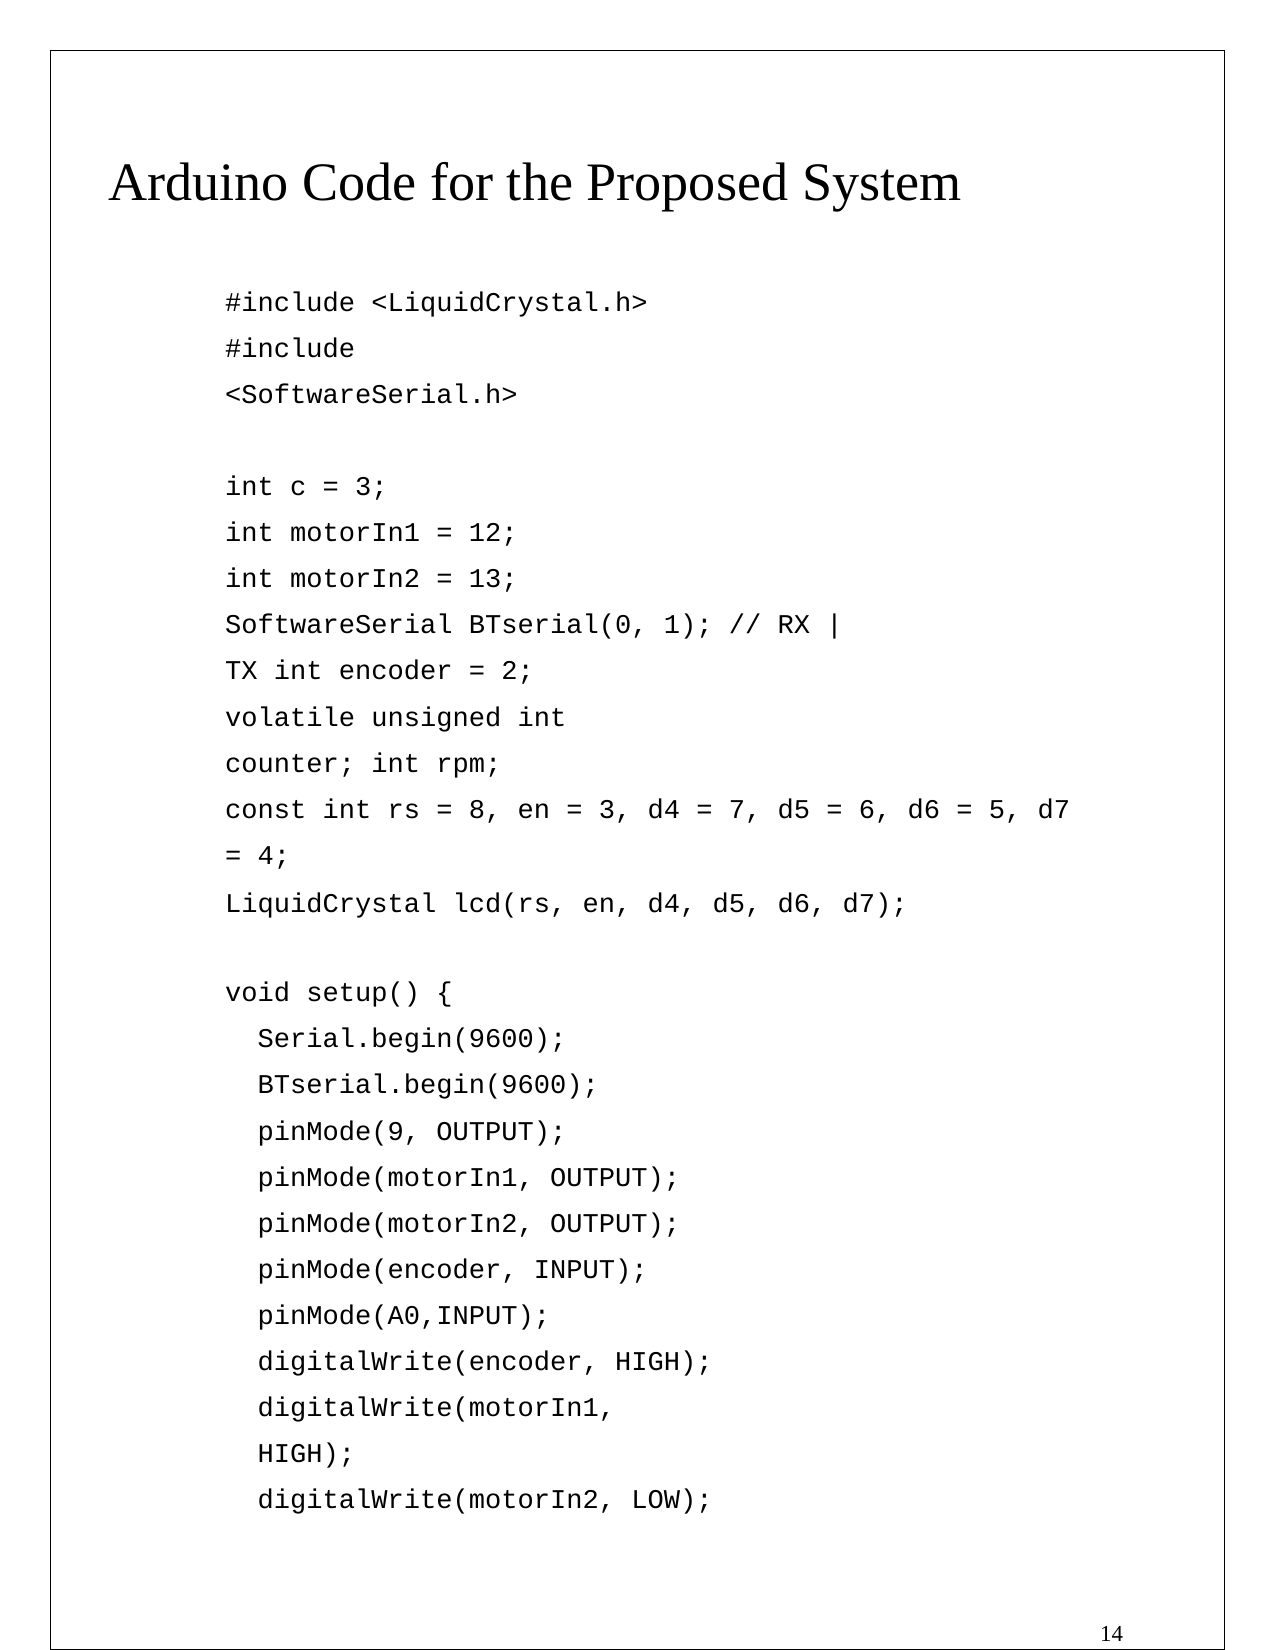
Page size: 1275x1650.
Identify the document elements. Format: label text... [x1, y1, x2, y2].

text int c = 3; [225, 473, 1213, 503]
text const int rs = 8, en = 3, d4 = 7, d5 = 6, d6 = 5, d7 = 4; [225, 796, 1102, 872]
text #include <LiquidCrystal.h> #include <SoftwareSerial.h> [225, 288, 663, 411]
text SoftwareSerial BTserial(0, 1); // RX | TX int encoder = 2; [225, 611, 891, 688]
text LiquidCrystal lcd(rs, en, d4, d5, d6, d7); [225, 888, 1213, 918]
text volatile unsigned int counter; int rpm; [225, 703, 712, 780]
text int motorIn1 = 12; int motorIn2 = 13; [225, 519, 520, 596]
text void setup() { Serial.begin(9600); BTserial.begin(9600); pinMode(9, OUTPUT); pinMode(motorIn1, OUTPUT); pinMode(motorIn2, OUTPUT); pinMode(encoder, INPUT); pinMode(A0,INPUT); digitalWrite(encoder, HIGH); digitalWrite(motorIn1, HIGH); digitalWrite(motorIn2, LOW); [225, 979, 728, 1516]
subtitle Arduino Code for the Proposed System [108, 150, 1213, 212]
